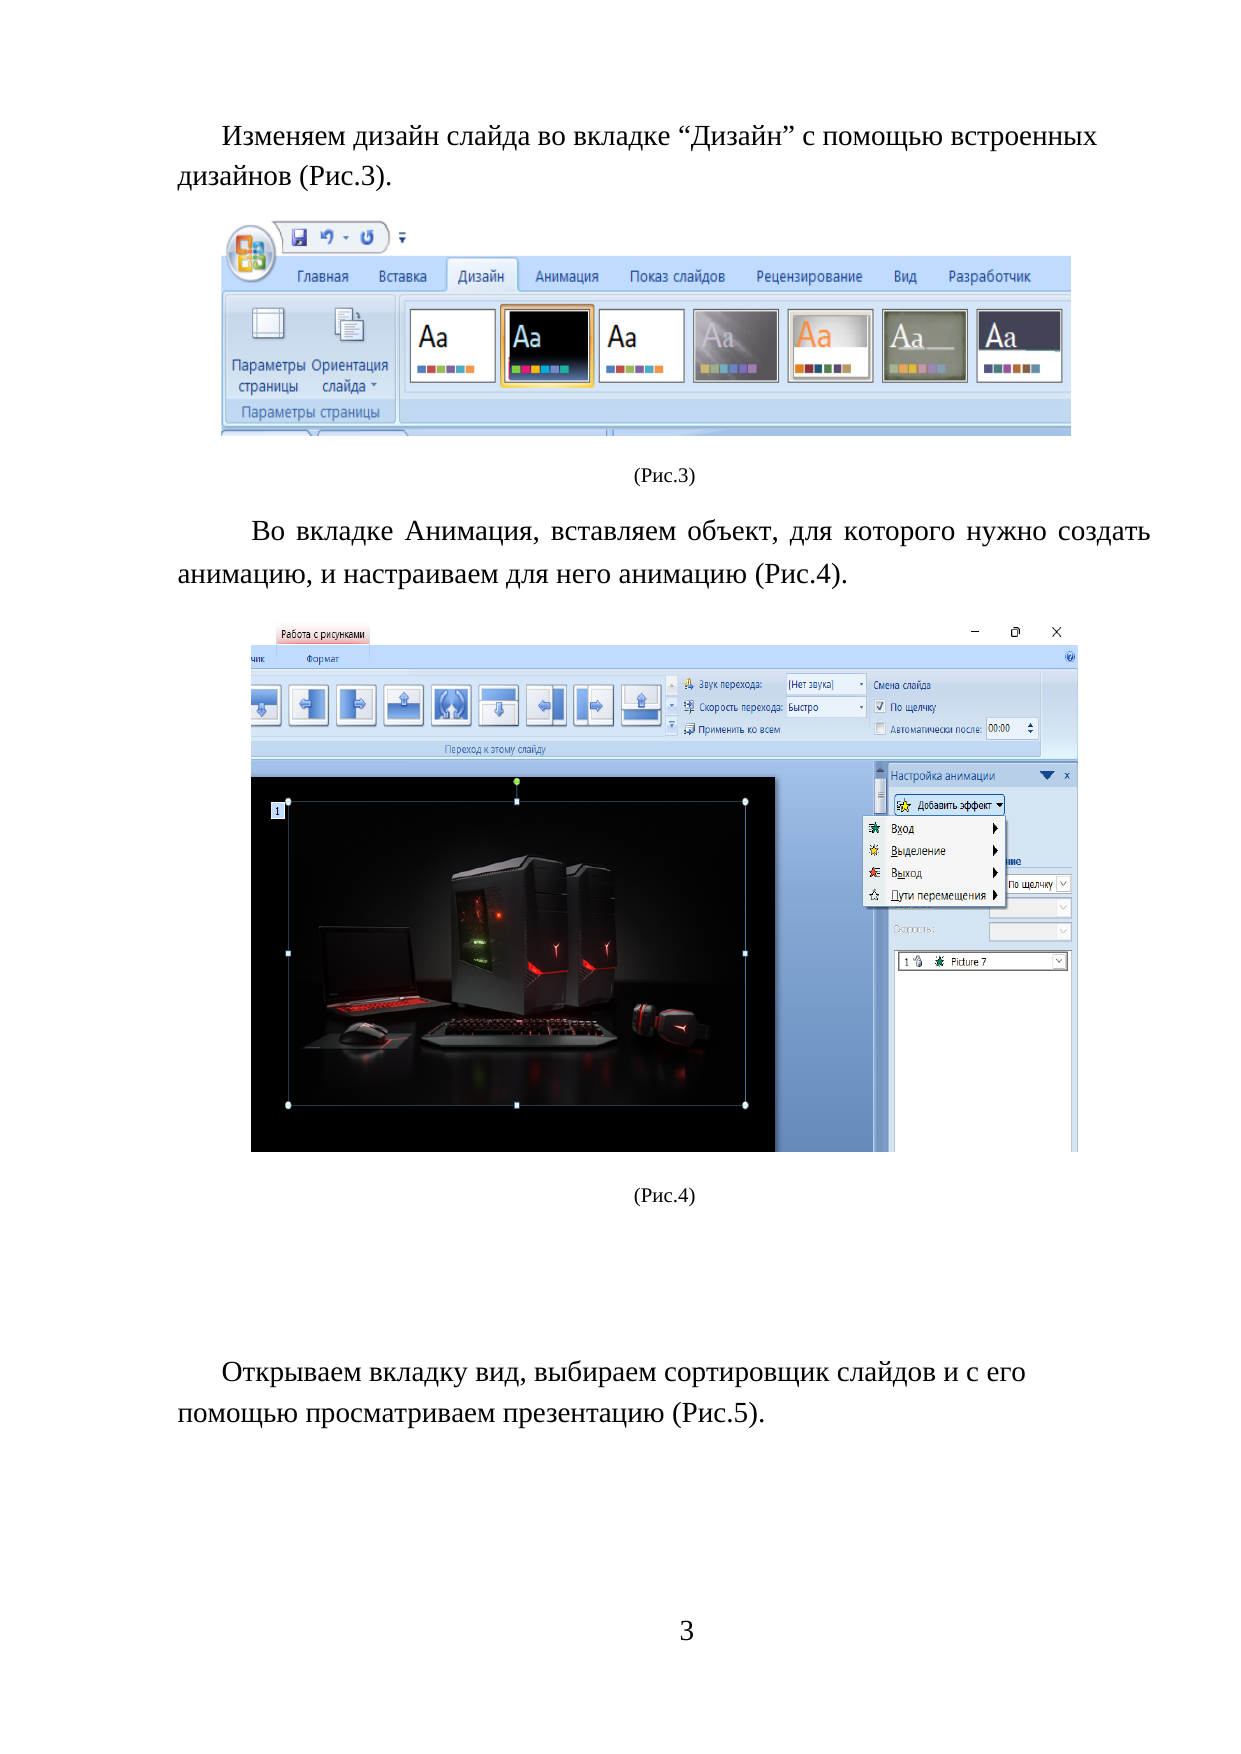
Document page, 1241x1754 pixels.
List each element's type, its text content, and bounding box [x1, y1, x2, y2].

picture [221, 219, 1071, 436]
text Изменяем дизайн слайда во вкладке “Дизайн” с помощью встроенных дизайнов (Рис.3). [177, 118, 1152, 192]
text Во вкладке Анимация, вставляем объект, для которого нужно создать анимацию, и настраиваем для него анимацию (Рис.4). [177, 513, 1152, 590]
text Открываем вкладку вид, выбираем сортировщик слайдов и с его помощью просматриваем презентацию (Рис.5). [177, 1354, 1152, 1428]
picture [251, 620, 1078, 1152]
subtitle (Рис.4) [177, 1183, 1152, 1207]
subtitle (Рис.3) [177, 463, 1152, 487]
